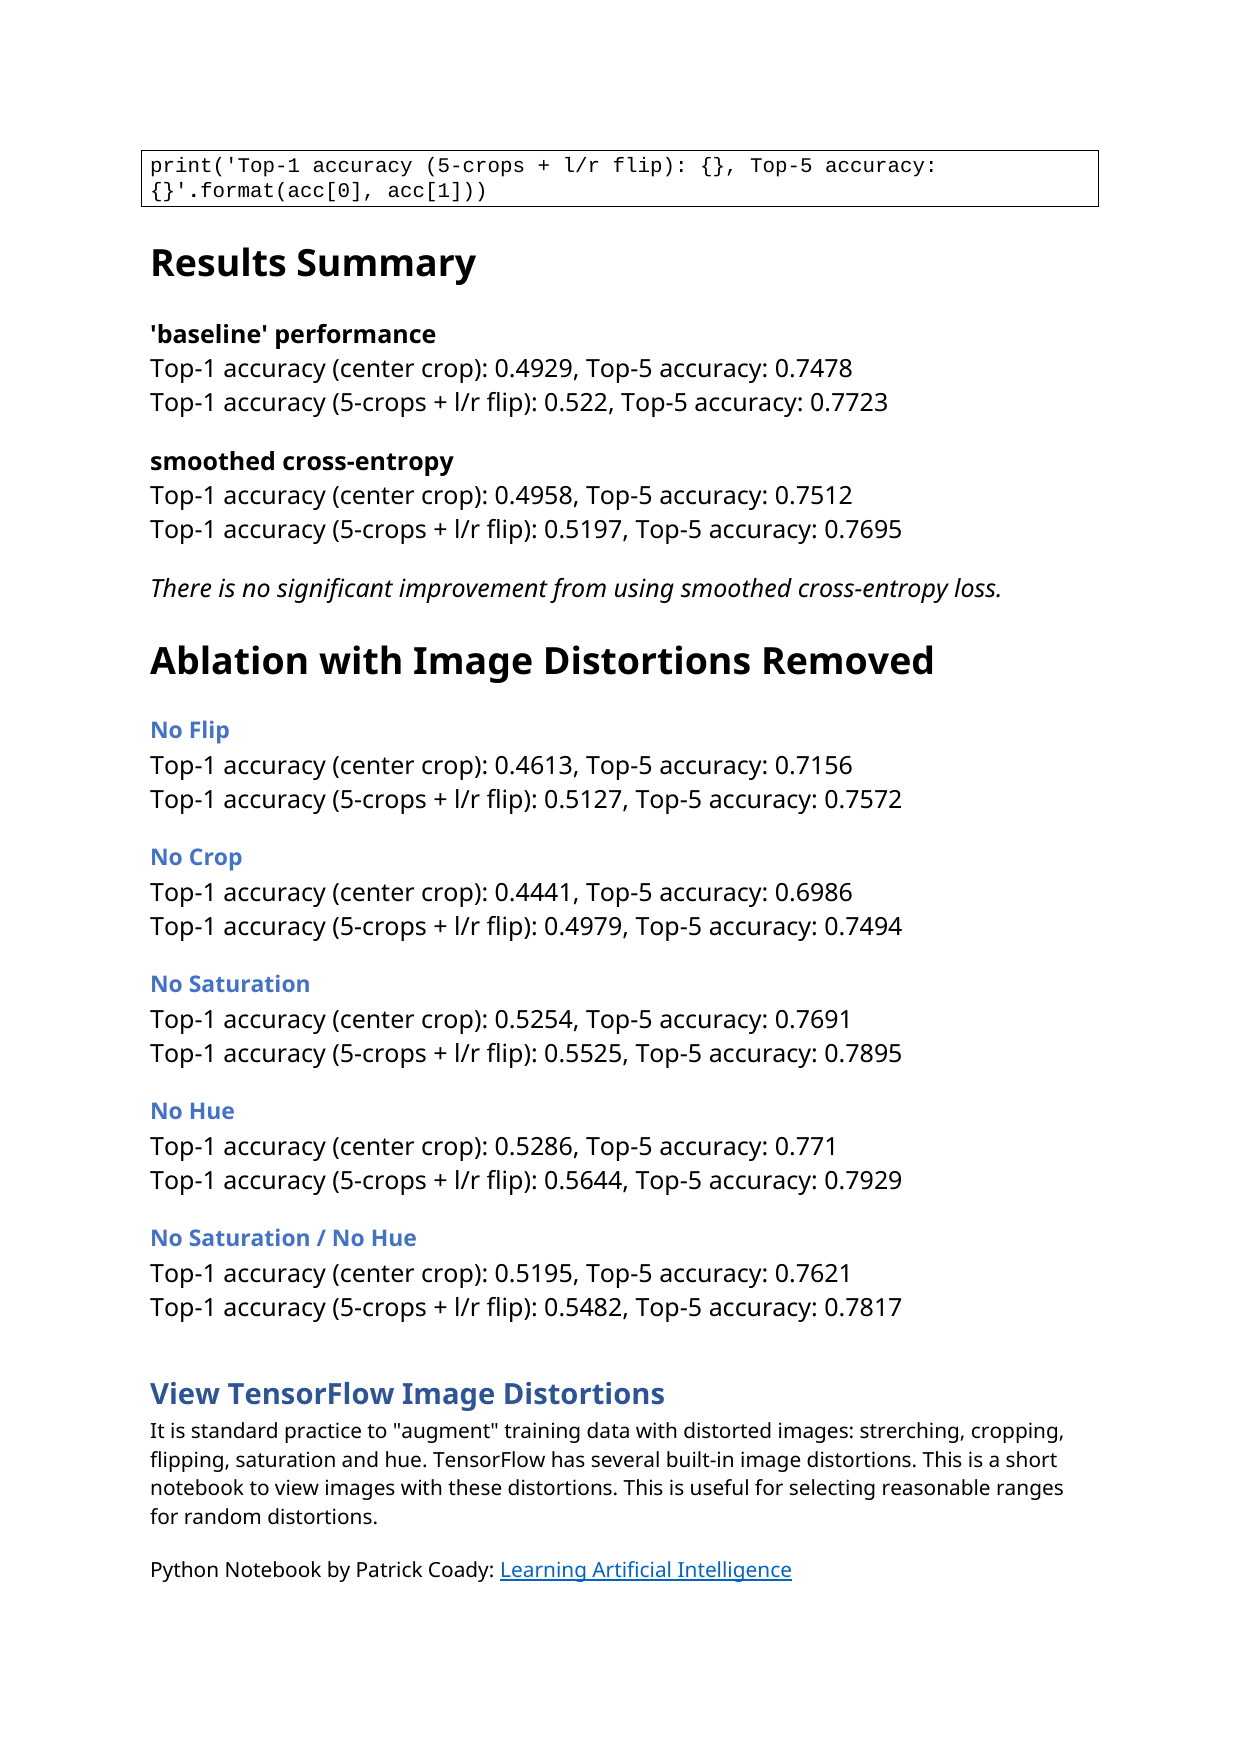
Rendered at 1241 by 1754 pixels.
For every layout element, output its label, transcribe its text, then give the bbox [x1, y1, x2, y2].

text Python Notebook by Patrick Coady: Learning Artificial Intelligence [150, 1555, 1090, 1584]
subtitle No Hue [150, 1095, 1090, 1126]
subtitle No Saturation [150, 968, 1090, 999]
subtitle View TensorFlow Image Distortions [150, 1374, 1090, 1413]
text There is no significant improvement from using smoothed cross-entropy loss. [150, 571, 1090, 605]
text Top-1 accuracy (center crop): 0.4613, Top-5 accuracy: 0.7156 Top-1 accuracy (5-crops + l/r flip): 0.5127, Top-5 accuracy: 0.7572 [150, 748, 1090, 816]
subtitle Ablation with Image Distortions Removed [150, 634, 1090, 685]
text Top-1 accuracy (center crop): 0.5286, Top-5 accuracy: 0.771 Top-1 accuracy (5-crops + l/r flip): 0.5644, Top-5 accuracy: 0.7929 [150, 1129, 1090, 1197]
subtitle No Crop [150, 841, 1090, 872]
text smoothed cross-entropy Top-1 accuracy (center crop): 0.4958, Top-5 accuracy: 0.7512 Top-1 accuracy (5-crops + l/r flip): 0.5197, Top-5 accuracy: 0.7695 [150, 444, 1090, 546]
text Top-1 accuracy (center crop): 0.5195, Top-5 accuracy: 0.7621 Top-1 accuracy (5-crops + l/r flip): 0.5482, Top-5 accuracy: 0.7817 [150, 1256, 1090, 1324]
subtitle No Saturation / No Hue [150, 1222, 1090, 1253]
text Top-1 accuracy (center crop): 0.5254, Top-5 accuracy: 0.7691 Top-1 accuracy (5-crops + l/r flip): 0.5525, Top-5 accuracy: 0.7895 [150, 1002, 1090, 1070]
subtitle No Flip [150, 714, 1090, 746]
subtitle Results Summary [150, 236, 1090, 287]
text 'baseline' performance Top-1 accuracy (center crop): 0.4929, Top-5 accuracy: 0.7478 Top-1 accuracy (5-crops + l/r flip): 0.522, Top-5 accuracy: 0.7723 [150, 316, 1090, 419]
text Top-1 accuracy (center crop): 0.4441, Top-5 accuracy: 0.6986 Top-1 accuracy (5-crops + l/r flip): 0.4979, Top-5 accuracy: 0.7494 [150, 875, 1090, 943]
text It is standard practice to "augment" training data with distorted images: strerching, cropping, flipping, saturation and hue. TensorFlow has several built-in image distortions. This is a short notebook to view images with these distortions. This is useful for selecting reasonable ranges for random distortions. [150, 1416, 1090, 1530]
text print('Top-1 accuracy (5-crops + l/r flip): {}, Top-5 accuracy: {}'.format(acc[0], acc[1])) [142, 151, 1098, 206]
